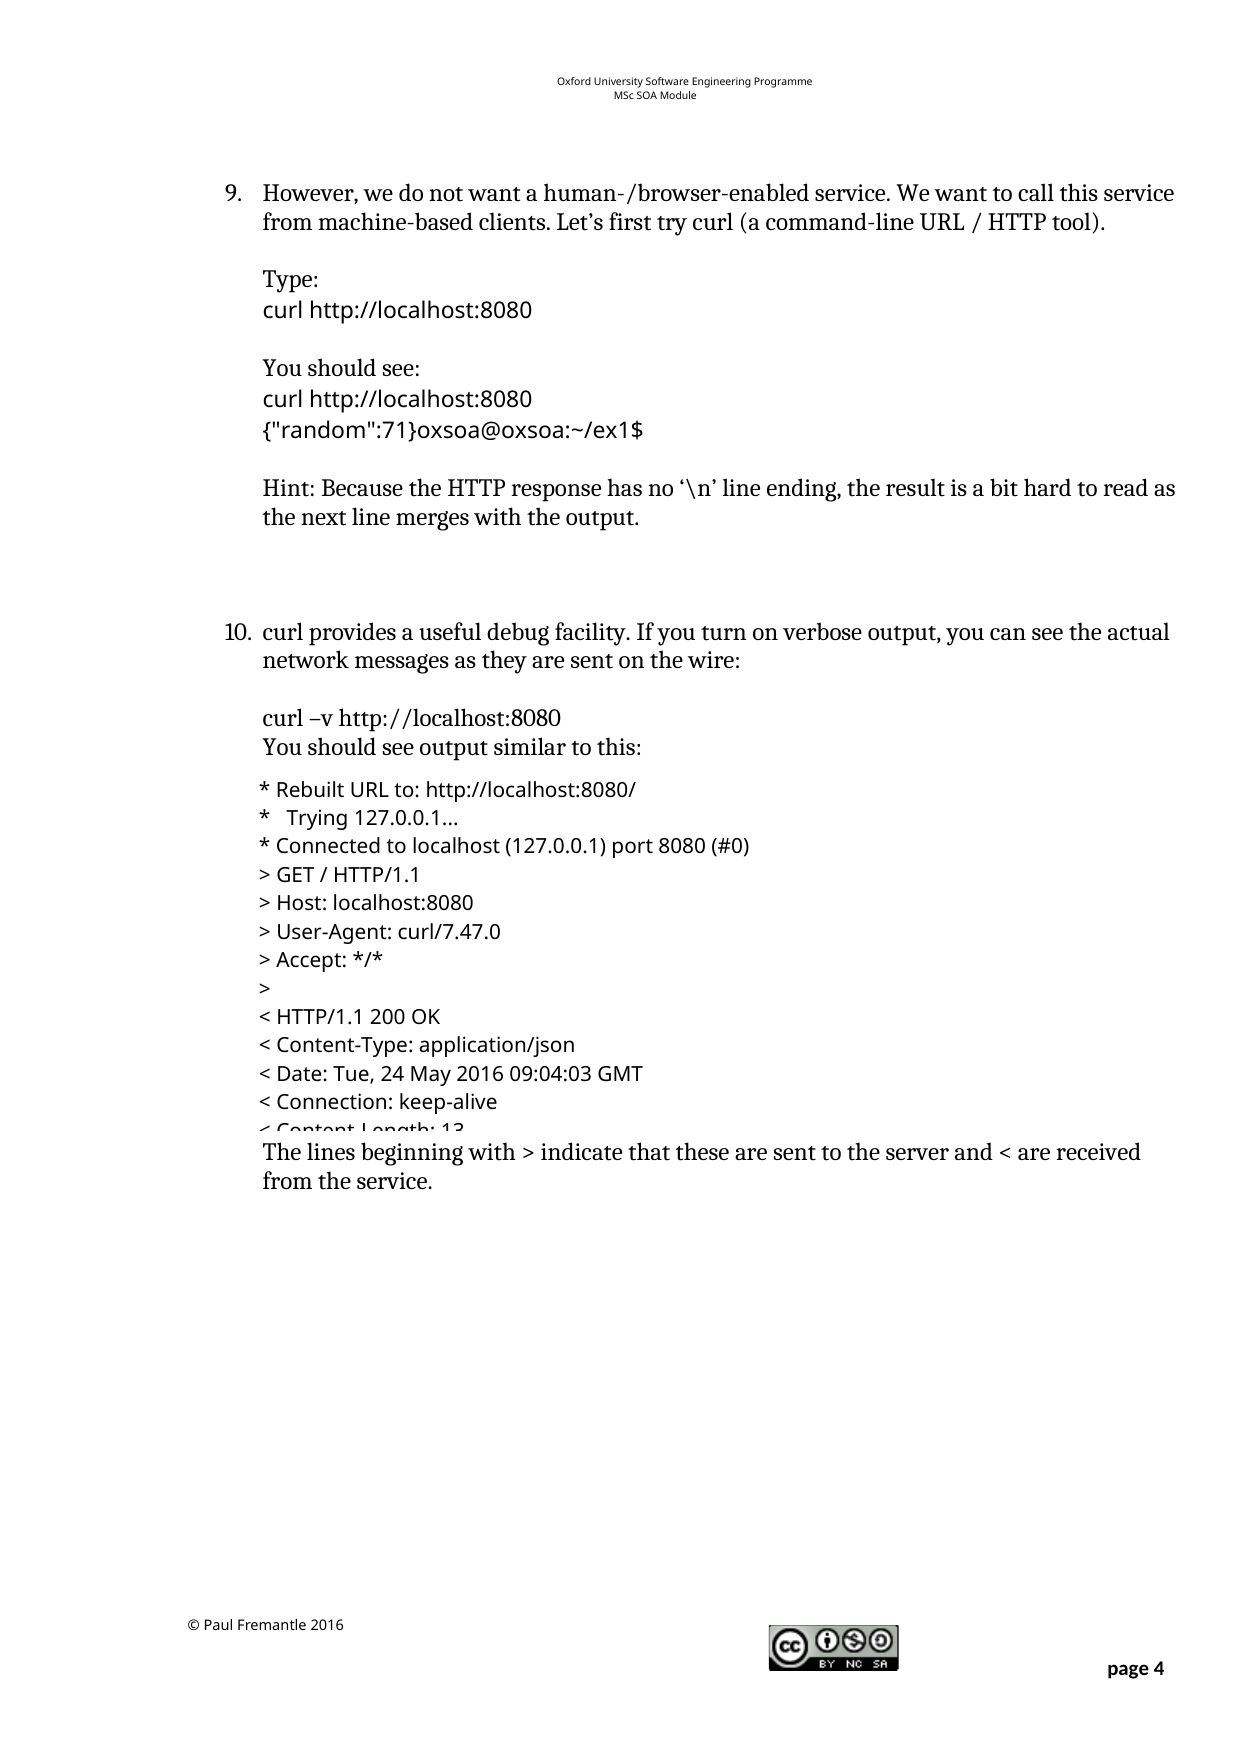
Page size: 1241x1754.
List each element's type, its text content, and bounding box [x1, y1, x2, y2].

list However, we do not want a human-/browser-enabled service. We want to call this service from machine-based clients. Let’s first try curl (a command-line URL / HTTP tool). Type: curl http://localhost:8080 You should see: curl http://localhost:8080 {"random":71}oxsoa@oxsoa:~/ex1$ Hint: Because the HTTP response has no ‘\n’ line ending, the result is a bit hard to read as the next line merges with the output. [225, 179, 1182, 589]
picture [768, 1625, 899, 1671]
list curl provides a useful debug facility. If you turn on verbose output, you can see the actual network messages as they are sent on the wire: curl –v http://localhost:8080 You should see output similar to this: The lines beginning with > indicate that these are sent to the server and < are received from the service. [225, 617, 1182, 1196]
